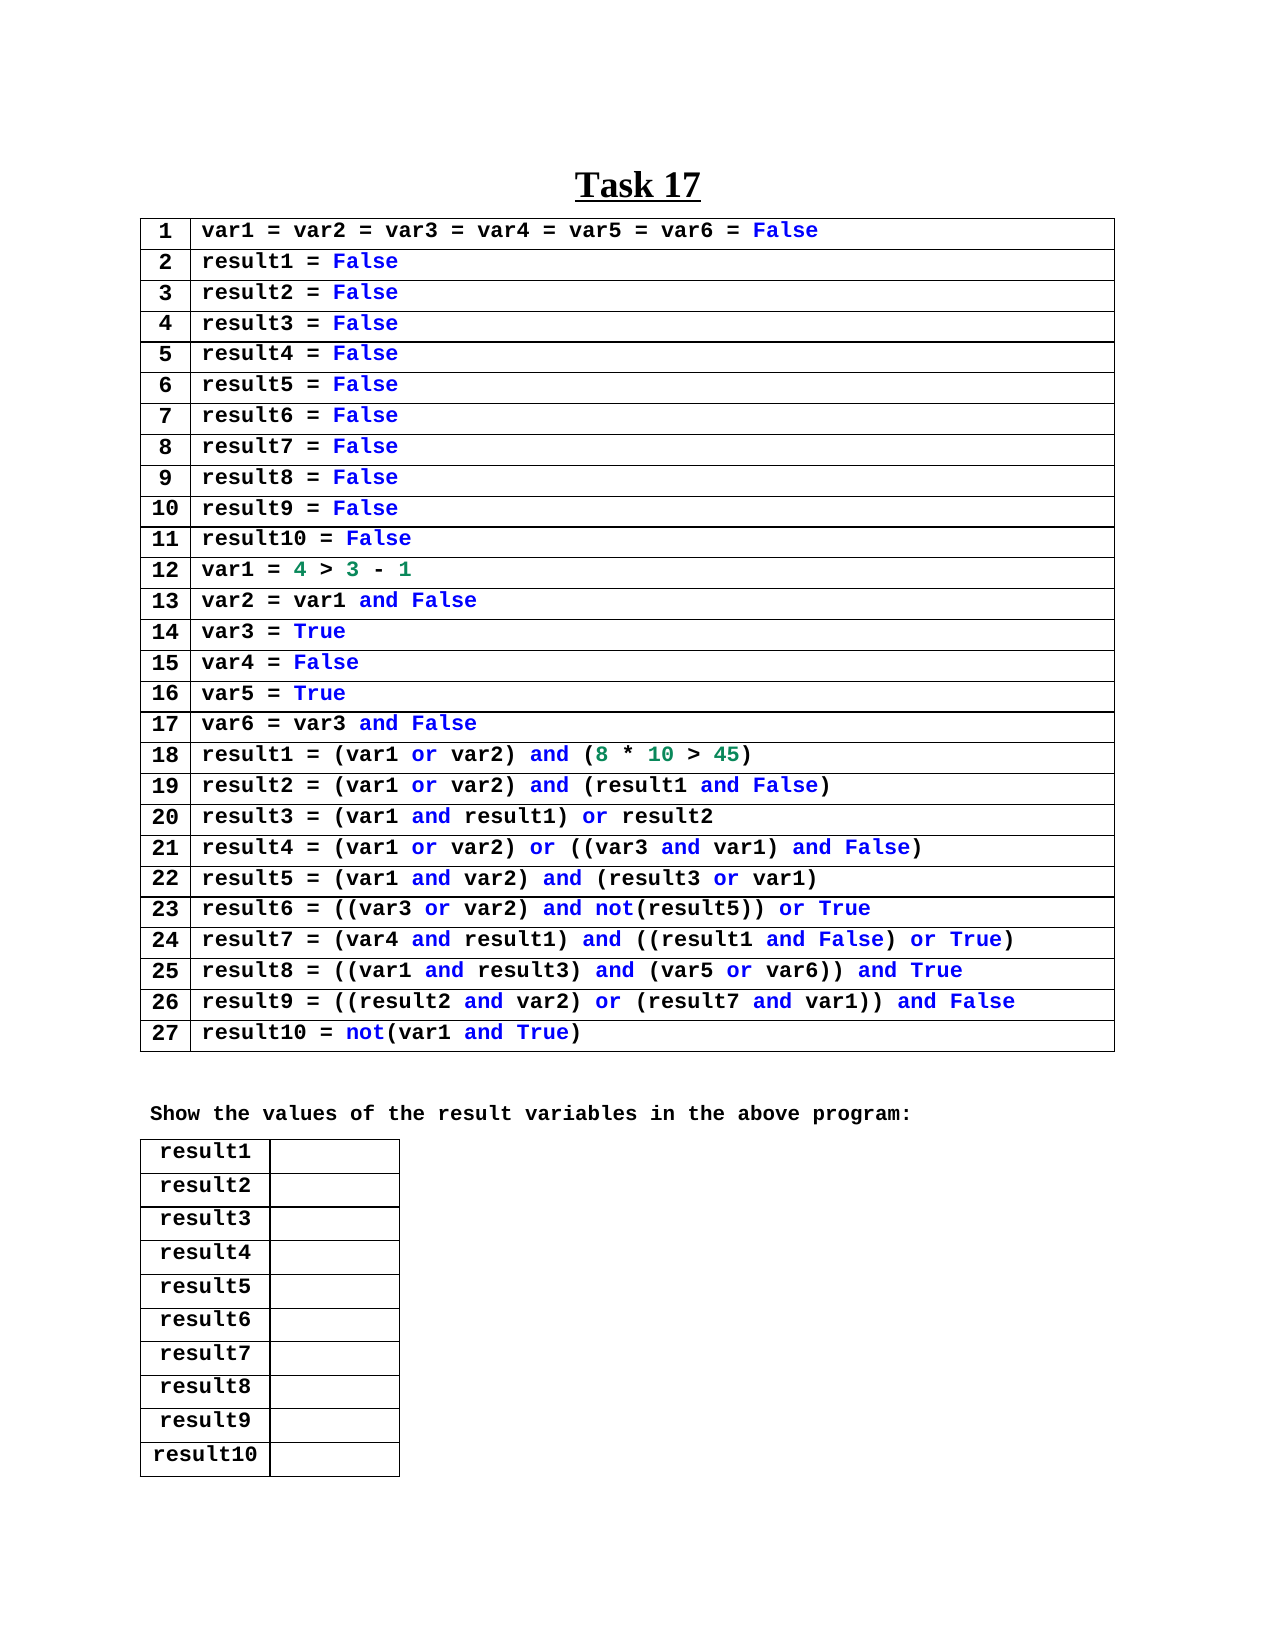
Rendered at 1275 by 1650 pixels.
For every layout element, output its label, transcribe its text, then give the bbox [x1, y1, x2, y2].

table_cell 4 [141, 312, 190, 341]
table_cell result3 [141, 1208, 269, 1240]
table_cell [271, 1342, 399, 1375]
table_cell var3 = True [191, 620, 1114, 650]
table_cell 20 [141, 805, 190, 835]
table_header 1 [141, 219, 190, 249]
table_cell result3 = False [191, 312, 1114, 341]
table_cell result3 = (var1 and result1) or result2 [191, 805, 1114, 835]
table_cell var4 = False [191, 651, 1114, 681]
table_cell result10 = False [191, 528, 1114, 557]
table_cell [271, 1309, 399, 1341]
table_cell [271, 1174, 399, 1206]
table_cell result8 = ((var1 and result3) and (var5 or var6)) and True [191, 959, 1114, 989]
table_cell [271, 1376, 399, 1408]
table_cell result9 = False [191, 497, 1114, 526]
table_cell 10 [141, 497, 190, 526]
table_cell 16 [141, 682, 190, 711]
table_cell result7 = (var4 and result1) and ((result1 and False) or True) [191, 928, 1114, 958]
table_cell 18 [141, 743, 190, 773]
table_cell result4 = False [191, 343, 1114, 372]
table_cell 14 [141, 620, 190, 650]
table_cell result5 = False [191, 373, 1114, 403]
table_cell 8 [141, 435, 190, 465]
table_cell 27 [141, 1021, 190, 1051]
table_cell 13 [141, 589, 190, 619]
table_cell 22 [141, 867, 190, 896]
table_cell result10 = not(var1 and True) [191, 1021, 1114, 1051]
table_cell var2 = var1 and False [191, 589, 1114, 619]
table_cell result4 [141, 1241, 269, 1274]
table_cell result2 = (var1 or var2) and (result1 and False) [191, 774, 1114, 804]
table_cell var5 = True [191, 682, 1114, 711]
table_header [271, 1140, 399, 1173]
table_cell 11 [141, 528, 190, 557]
table_cell 6 [141, 373, 190, 403]
table_cell result9 [141, 1409, 269, 1442]
table_cell result8 [141, 1376, 269, 1408]
table_cell result9 = ((result2 and var2) or (result7 and var1)) and False [191, 990, 1114, 1020]
table_cell result1 = (var1 or var2) and (8 * 10 > 45) [191, 743, 1114, 773]
table_cell [271, 1409, 399, 1442]
table_cell result5 [141, 1275, 269, 1307]
table_cell result7 = False [191, 435, 1114, 465]
table_cell result4 = (var1 or var2) or ((var3 and var1) and False) [191, 836, 1114, 866]
table_cell result2 [141, 1174, 269, 1206]
table_cell 21 [141, 836, 190, 866]
table_header var1 = var2 = var3 = var4 = var5 = var6 = False [191, 219, 1114, 249]
table_cell result6 = ((var3 or var2) and not(result5)) or True [191, 898, 1114, 927]
table_cell 17 [141, 713, 190, 742]
text Show the values of the result variables in the above program: [150, 1103, 1125, 1127]
table_cell result6 = False [191, 404, 1114, 434]
table_cell [271, 1241, 399, 1274]
table_cell 24 [141, 928, 190, 958]
text Task 17 [150, 162, 1125, 206]
table_cell result5 = (var1 and var2) and (result3 or var1) [191, 867, 1114, 896]
table_header result1 [141, 1140, 269, 1173]
table_cell 23 [141, 898, 190, 927]
table_cell result10 [141, 1443, 269, 1476]
table_cell [271, 1275, 399, 1307]
table_cell result7 [141, 1342, 269, 1375]
table_cell 12 [141, 558, 190, 588]
table_cell [271, 1443, 399, 1476]
table_cell 7 [141, 404, 190, 434]
table_cell result6 [141, 1309, 269, 1341]
table_cell 3 [141, 281, 190, 311]
table_cell 19 [141, 774, 190, 804]
table_cell var6 = var3 and False [191, 713, 1114, 742]
table_cell result1 = False [191, 250, 1114, 280]
table_cell [271, 1208, 399, 1240]
table_cell 15 [141, 651, 190, 681]
table_cell 25 [141, 959, 190, 989]
table_cell 26 [141, 990, 190, 1020]
table_cell 5 [141, 343, 190, 372]
table_cell result8 = False [191, 466, 1114, 496]
table_cell 2 [141, 250, 190, 280]
table_cell result2 = False [191, 281, 1114, 311]
table_cell var1 = 4 > 3 - 1 [191, 558, 1114, 588]
table_cell 9 [141, 466, 190, 496]
